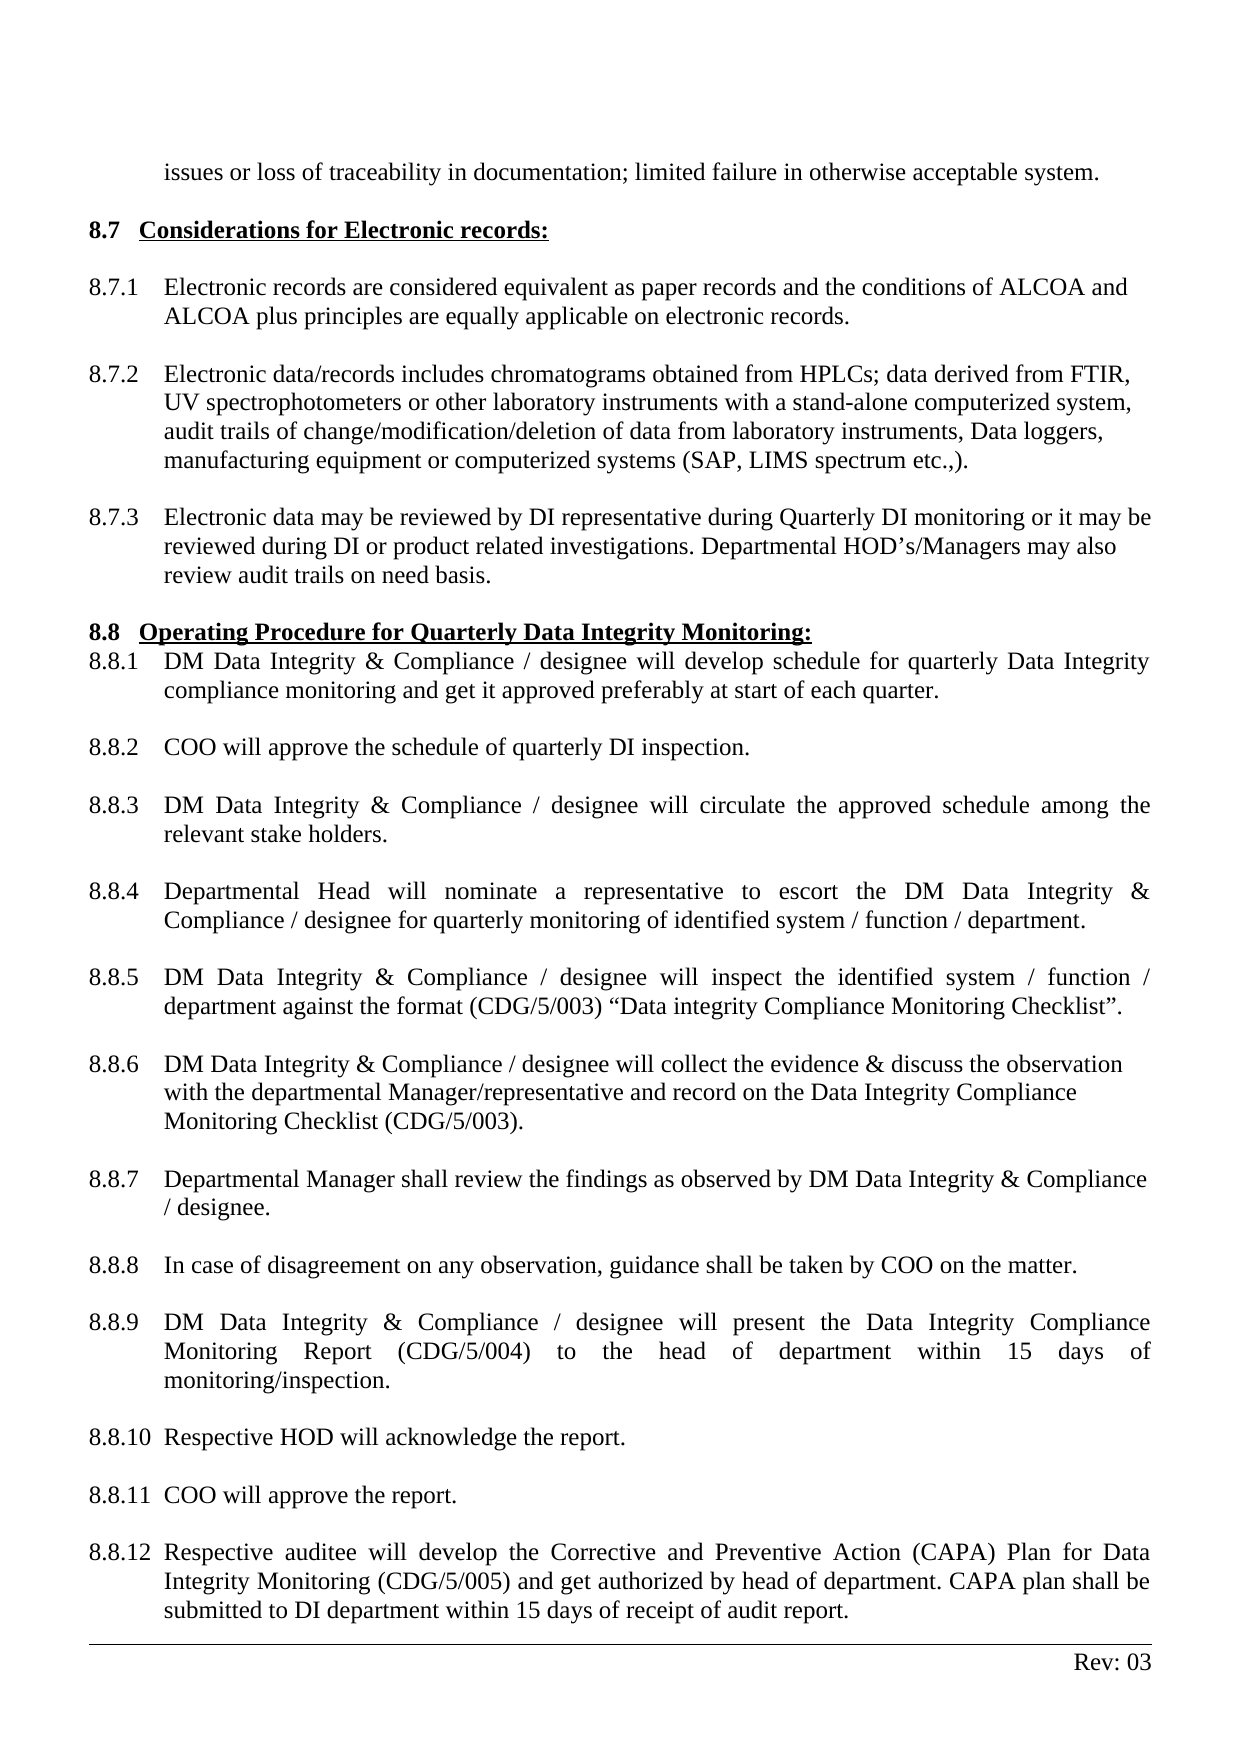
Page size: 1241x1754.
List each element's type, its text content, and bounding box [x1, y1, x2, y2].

list Departmental Head will nominate a representative to escort the DM Data Integrity & Compliance / designee for quarterly monitoring of identified system / function / department. [89, 876, 1152, 934]
list DM Data Integrity & Compliance / designee will collect the evidence & discuss the observation with the departmental Manager/representative and record on the Data Integrity Compliance Monitoring Checklist (CDG/5/003). [89, 1049, 1152, 1164]
list Considerations for Electronic records: [89, 215, 1152, 244]
list DM Data Integrity & Compliance / designee will circulate the approved schedule among the relevant stake holders. [89, 790, 1152, 847]
list DM Data Integrity & Compliance / designee will inspect the identified system / function / department against the format (CDG/5/003) “Data integrity Compliance Monitoring Checklist”. [89, 962, 1152, 1020]
text 8.7.1 Electronic records are considered equivalent as paper records and the conditions of ALCOA and ALCOA plus principles are equally applicable on electronic records. 8.7.2 Electronic data/records includes chromatograms obtained from HPLCs; data derived from FTIR, UV spectrophotometers or other laboratory instruments with a stand-alone computerized system, audit trails of change/modification/deletion of data from laboratory instruments, Data loggers, manufacturing equipment or computerized systems (SAP, LIMS spectrum etc.,). 8.7.3 Electronic data may be reviewed by DI representative during Quarterly DI monitoring or it may be reviewed during DI or product related investigations. Departmental HOD’s/Managers may also review audit trails on need basis. [89, 244, 1152, 617]
list COO will approve the report. [89, 1480, 1152, 1509]
list DM Data Integrity & Compliance / designee will develop schedule for quarterly Data Integrity compliance monitoring and get it approved preferably at start of each quarter. [89, 646, 1152, 704]
list In case of disagreement on any observation, guidance shall be taken by COO on the matter. [89, 1250, 1152, 1307]
list Operating Procedure for Quarterly Data Integrity Monitoring: [89, 617, 1152, 646]
list Respective HOD will acknowledge the report. [89, 1422, 1152, 1451]
list Respective auditee will develop the Corrective and Preventive Action (CAPA) Plan for Data Integrity Monitoring (CDG/5/005) and get authorized by head of department. CAPA plan shall be submitted to DI department within 15 days of receipt of audit report. [89, 1537, 1152, 1624]
list Departmental Manager shall review the findings as observed by DM Data Integrity & Compliance / designee. [89, 1164, 1152, 1250]
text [89, 157, 1152, 215]
list COO will approve the schedule of quarterly DI inspection. [89, 732, 1152, 761]
list DM Data Integrity & Compliance / designee will present the Data Integrity Compliance Monitoring Report (CDG/5/004) to the head of department within 15 days of monitoring/inspection. [89, 1307, 1152, 1394]
